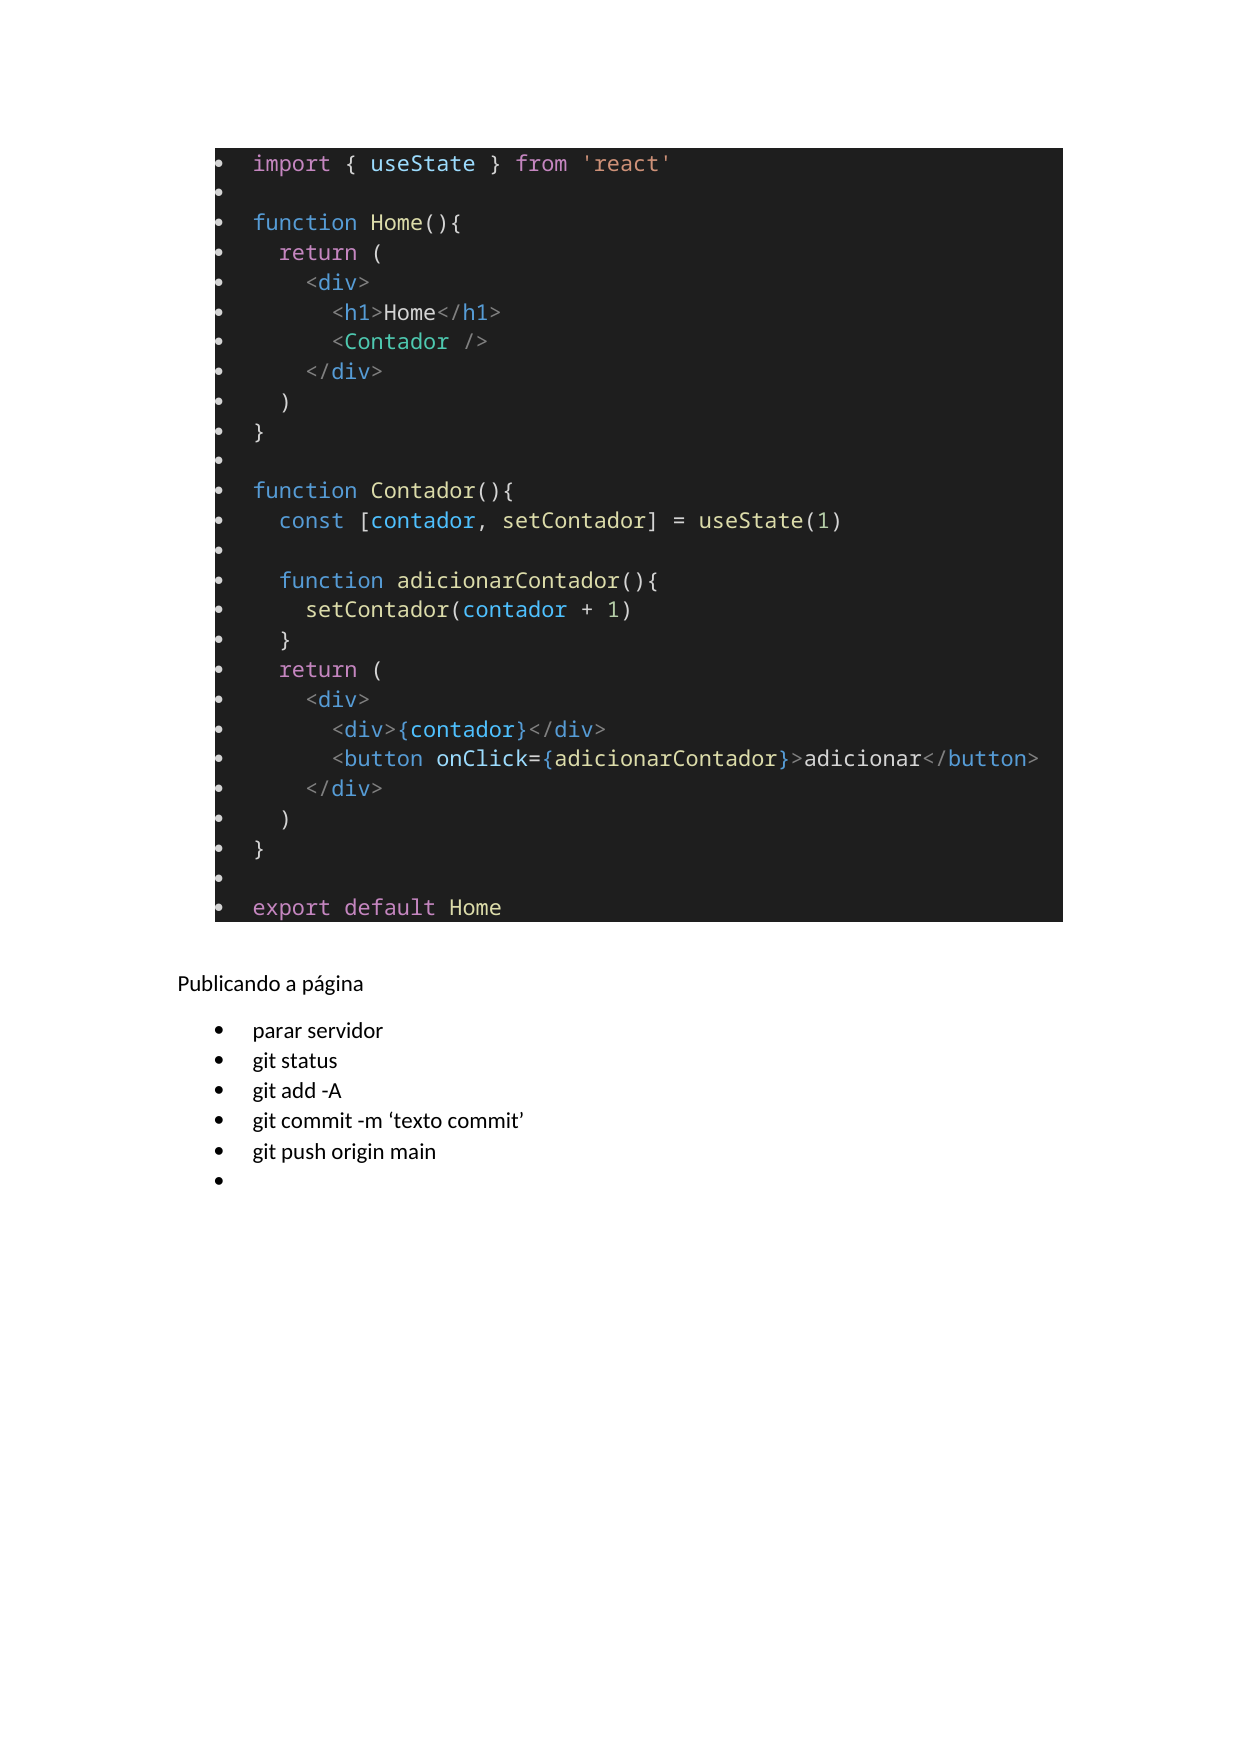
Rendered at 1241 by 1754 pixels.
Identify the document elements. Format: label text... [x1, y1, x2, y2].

list </div> [215, 773, 1063, 803]
text Publicando a página [177, 969, 1063, 997]
list git push origin main [215, 1137, 1063, 1165]
list parar servidor [215, 1016, 1063, 1044]
list import { useState } from 'react' [215, 148, 1063, 177]
list export default Home [215, 892, 1063, 922]
list const [contador, setContador] = useState(1) [215, 505, 1063, 535]
list <div> [215, 684, 1063, 714]
list <div>{contador}</div> [215, 714, 1063, 743]
list git commit -m ‘texto commit’ [215, 1107, 1063, 1134]
list return ( [215, 654, 1063, 684]
list <div> [215, 267, 1063, 297]
list function adicionarContador(){ [215, 565, 1063, 594]
list ) [215, 803, 1063, 833]
list git add -A [215, 1076, 1063, 1104]
list function Home(){ [215, 207, 1063, 237]
list <h1>Home</h1> [215, 297, 1063, 326]
list setContador(contador + 1) [215, 594, 1063, 624]
list } [215, 833, 1063, 863]
list git status [215, 1046, 1063, 1074]
list <Contador /> [215, 326, 1063, 356]
list ) [215, 386, 1063, 416]
list function Contador(){ [215, 475, 1063, 505]
list } [215, 416, 1063, 446]
list } [215, 624, 1063, 654]
list return ( [215, 237, 1063, 267]
list <button onClick={adicionarContador}>adicionar</button> [215, 743, 1063, 773]
list </div> [215, 356, 1063, 386]
